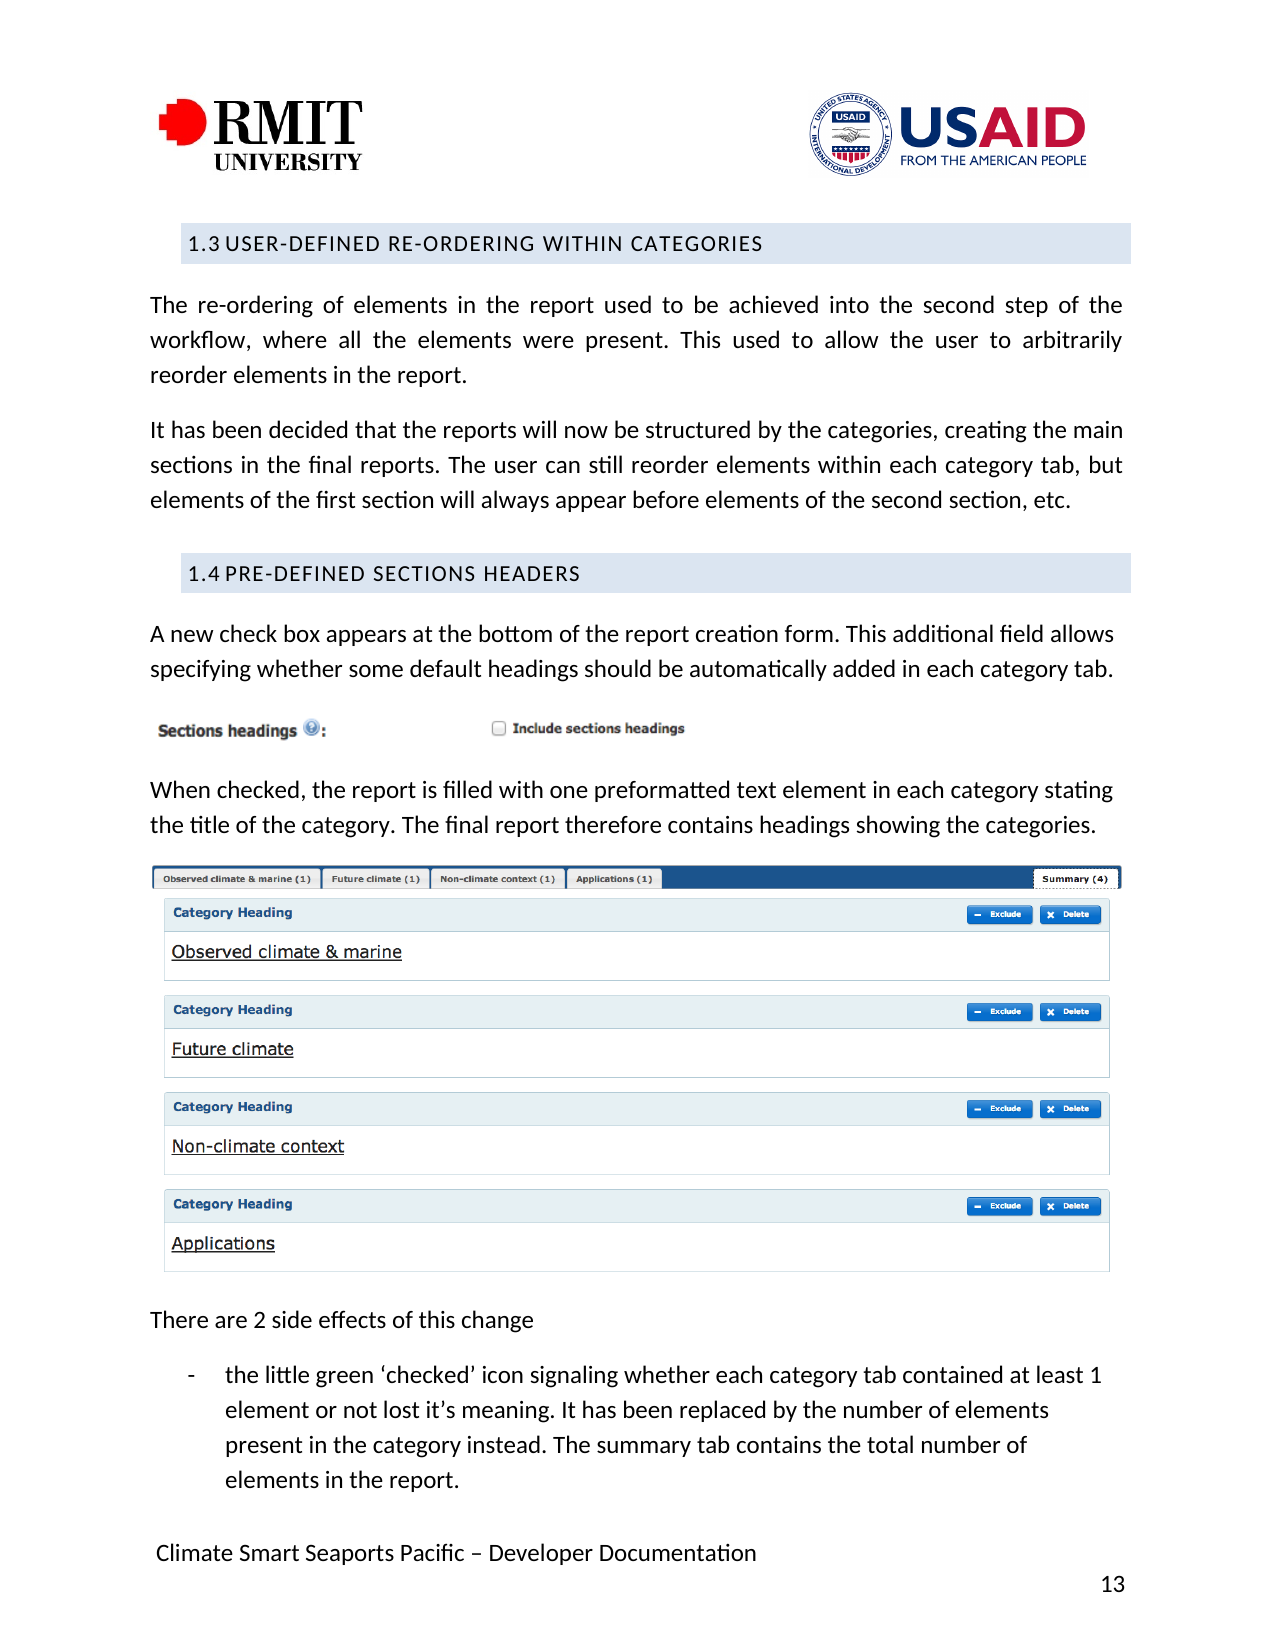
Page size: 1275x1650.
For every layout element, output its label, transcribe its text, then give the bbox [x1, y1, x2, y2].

list the little green ‘checked’ icon signaling whether each category tab contained at least 1 element or not lost it’s meaning. It has been replaced by the number of elements present in the category instead. The summary tab contains the total number of elements in the report. [187, 1359, 1125, 1495]
picture [150, 864, 1123, 1279]
text A new check box appears at the bottom of the report creation form. This additional field allows specifying whether some default headings should be automatically added in each category tab. [150, 618, 1125, 684]
text There are 2 side effects of this change [150, 1304, 1125, 1334]
picture [150, 90, 382, 182]
text The re-ordering of elements in the report used to be achieved into the second step of the workflow, where all the elements were present. This used to allow the user to arbitrarily reorder elements in the report. [150, 289, 1125, 389]
picture [150, 709, 703, 749]
text When checked, the report is filled with one preformatted text element in each category stating the title of the category. The final report therefore contains headings showing the categories. [150, 774, 1125, 839]
picture [808, 90, 1090, 178]
text It has been decided that the reports will now be structured by the categories, creating the main sections in the final reports. The user can still reorder elements within each category tab, but elements of the first section will always appear before elements of the second section, etc. [150, 415, 1125, 515]
subtitle Pre-defined sections headers [188, 559, 1125, 587]
subtitle User-defined re-ordering within categories [188, 230, 1125, 258]
